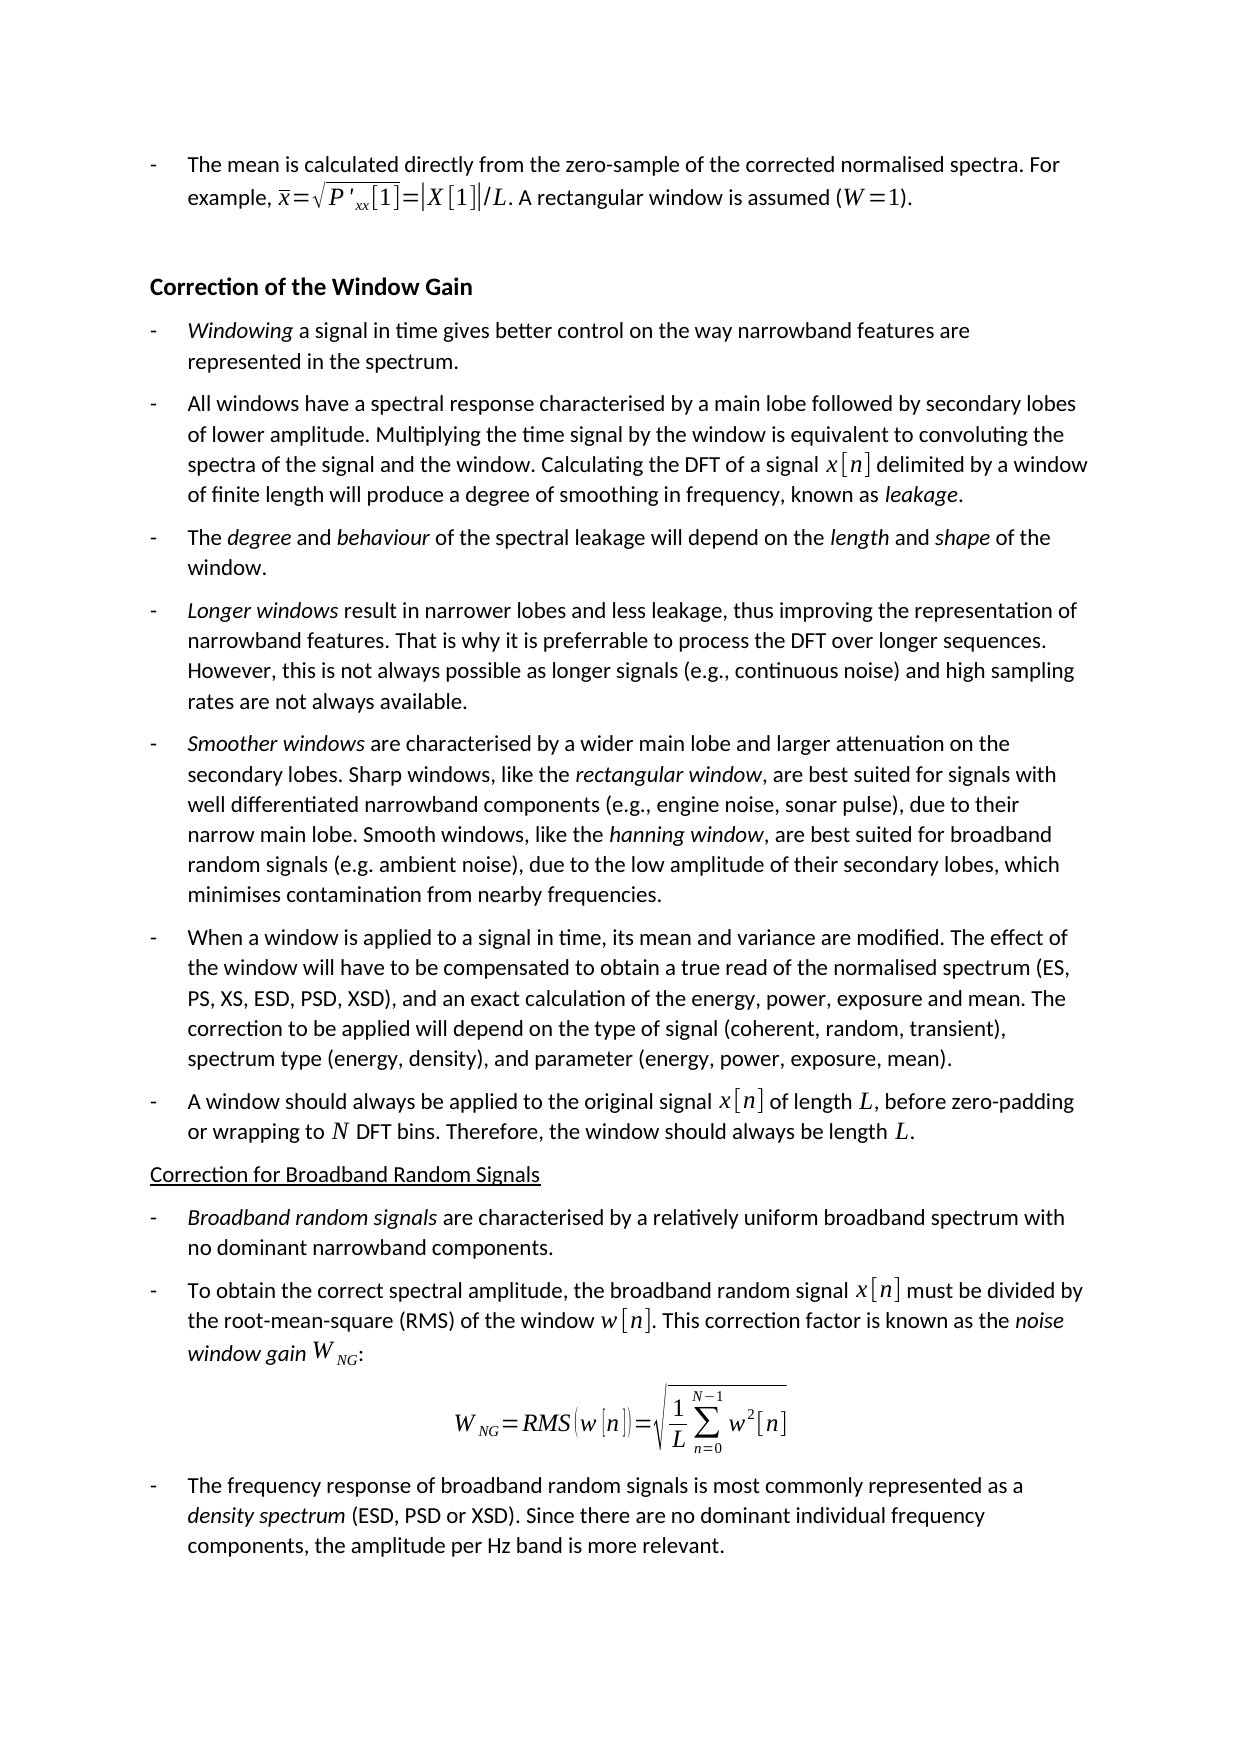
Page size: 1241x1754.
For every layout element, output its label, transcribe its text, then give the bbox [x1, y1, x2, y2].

text Correction for Broadband Random Signals [150, 1160, 1090, 1188]
list When a window is applied to a signal in time, its mean and variance are modified. The effect of the window will have to be compensated to obtain a true read of the normalised spectrum (ES, PS, XS, ESD, PSD, XSD), and an exact calculation of the energy, power, exposure and mean. The correction to be applied will depend on the type of signal (coherent, random, transient), spectrum type (energy, density), and parameter (energy, power, exposure, mean). [150, 923, 1090, 1072]
text Correction of the Window Gain [150, 271, 1090, 302]
list The degree and behaviour of the spectral leakage will depend on the length and shape of the window. [150, 523, 1090, 582]
list Smoother windows are characterised by a wider main lobe and larger attenuation on the secondary lobes. Sharp windows, like the rectangular window, are best suited for signals with well differentiated narrowband components (e.g., engine noise, sonar pulse), due to their narrow main lobe. Smooth windows, like the hanning window, are best suited for broadband random signals (e.g. ambient noise), due to the low amplitude of their secondary lobes, which minimises contamination from nearby frequencies. [150, 729, 1090, 909]
list Longer windows result in narrower lobes and less leakage, thus improving the representation of narrowband features. That is why it is preferrable to process the DFT over longer sequences. However, this is not always possible as longer signals (e.g., continuous noise) and high sampling rates are not always available. [150, 596, 1090, 715]
list A window should always be applied to the original signal of length , before zero-padding or wrapping to DFT bins. Therefore, the window should always be length . [150, 1087, 1090, 1146]
list All windows have a spectral response characterised by a main lobe followed by secondary lobes of lower amplitude. Multiplying the time signal by the window is equivalent to convoluting the spectra of the signal and the window. Calculating the DFT of a signal delimited by a window of finite length will produce a degree of smoothing in frequency, known as leakage. [150, 389, 1090, 509]
list Windowing a signal in time gives better control on the way narrowband features are represented in the spectrum. [150, 317, 1090, 375]
list The frequency response of broadband random signals is most commonly represented as a density spectrum (ESD, PSD or XSD). Since there are no dominant individual frequency components, the amplitude per Hz band is more relevant. [150, 1471, 1090, 1559]
list To obtain the correct spectral amplitude, the broadband random signal must be divided by the root-mean-square (RMS) of the window . This correction factor is known as the noise window gain : [150, 1276, 1090, 1368]
list The mean is calculated directly from the zero-sample of the corrected normalised spectra. For example, . A rectangular window is assumed (). [150, 150, 1090, 214]
list Broadband random signals are characterised by a relatively uniform broadband spectrum with no dominant narrowband components. [150, 1203, 1090, 1261]
